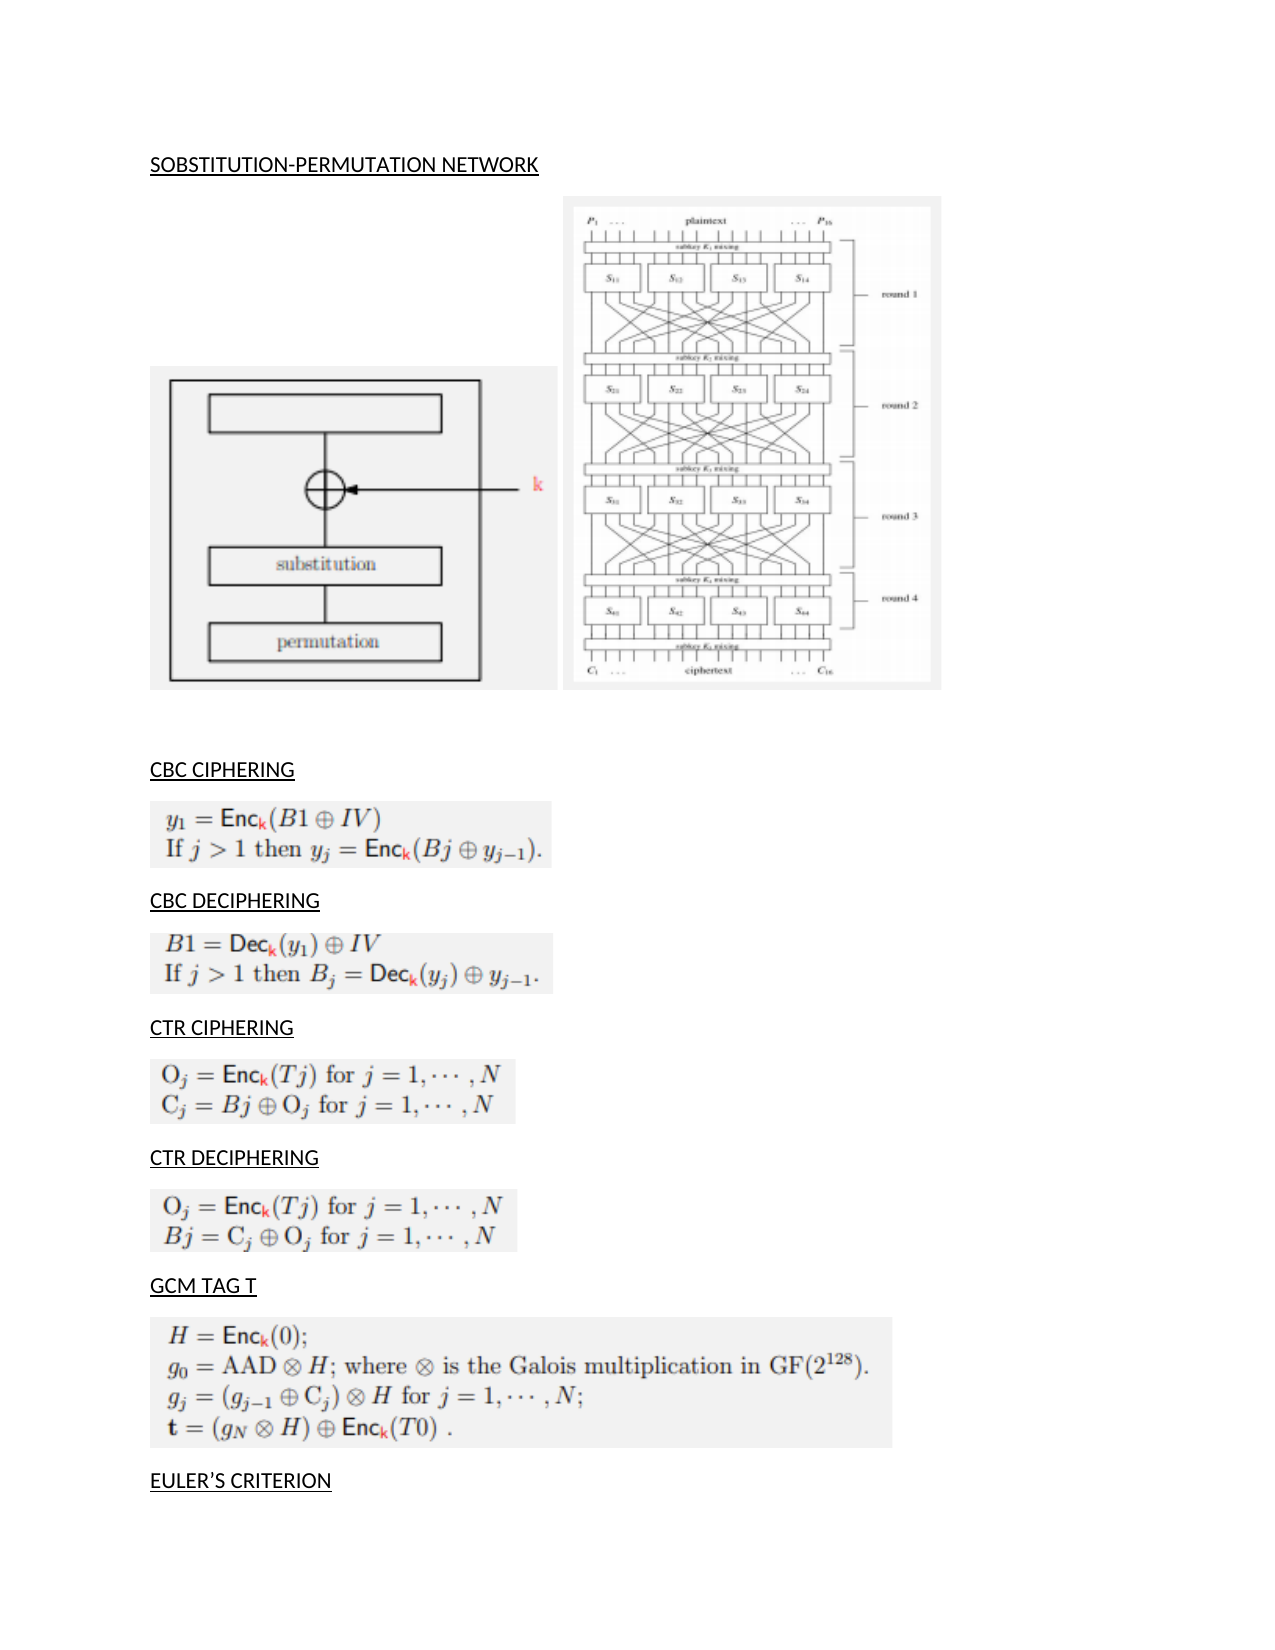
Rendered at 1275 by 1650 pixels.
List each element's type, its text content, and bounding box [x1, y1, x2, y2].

text CBC DECIPHERING [150, 886, 1125, 914]
picture [563, 196, 942, 690]
picture [150, 1059, 516, 1124]
text Euler’s Criterion [150, 1466, 1125, 1494]
picture [150, 1189, 518, 1252]
text GCM tag t [150, 1271, 1125, 1299]
picture [150, 801, 552, 868]
text CTR CIPHERING [150, 1013, 1125, 1041]
text SOBSTITUTION-PERMUTATION NETWORK [150, 150, 1125, 178]
text CTR DECIPHERING [150, 1143, 1125, 1171]
picture [150, 366, 558, 690]
text CBC CIPHERING [150, 755, 1125, 783]
picture [150, 1317, 893, 1448]
picture [150, 933, 554, 994]
